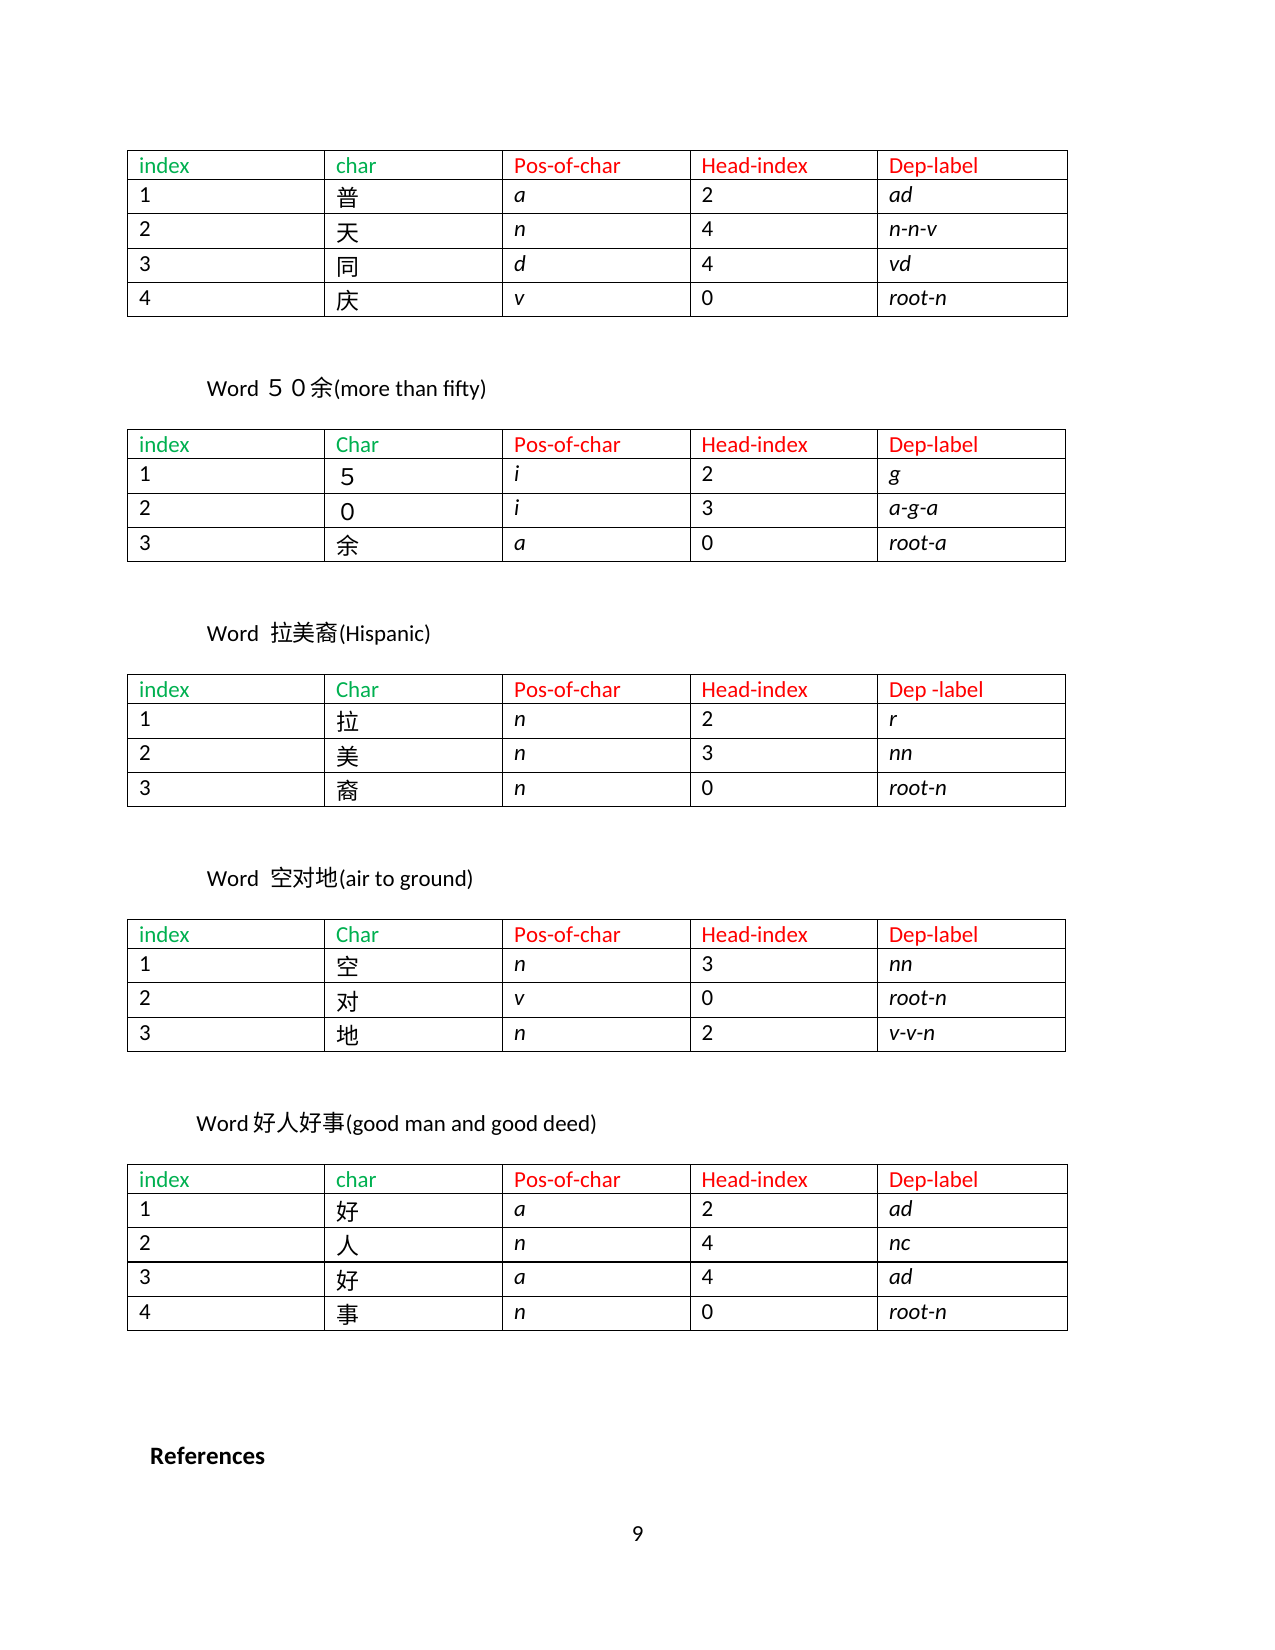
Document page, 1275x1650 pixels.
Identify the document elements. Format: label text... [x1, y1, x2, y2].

table_cell a-g-a [878, 494, 1065, 527]
table_cell ad [878, 180, 1067, 213]
table_cell 2 [691, 1194, 877, 1227]
table_cell 普 [325, 180, 502, 213]
text Word ５０余(more than fifty) [150, 370, 1125, 403]
table_cell i [503, 459, 690, 492]
table_cell v-v-n [878, 1018, 1065, 1051]
table_cell root-n [878, 1297, 1067, 1330]
table_cell 0 [691, 1297, 877, 1330]
table_cell n [503, 704, 690, 737]
table_header Pos-of-char [503, 151, 690, 179]
table_cell 2 [128, 1228, 324, 1261]
table_cell 3 [128, 528, 324, 561]
table_cell n [503, 739, 690, 772]
table_cell 2 [691, 180, 877, 213]
text References [150, 1440, 1125, 1470]
table_cell d [503, 249, 690, 282]
table_cell 庆 [325, 283, 502, 316]
table_cell 好 [325, 1263, 502, 1296]
table_header Char [325, 430, 502, 458]
table_cell root-a [878, 528, 1065, 561]
table_cell n-n-v [878, 214, 1067, 248]
table_cell 1 [128, 949, 324, 982]
table_cell 2 [128, 214, 324, 248]
table_cell 3 [128, 249, 324, 282]
table_cell 3 [691, 949, 877, 982]
table_cell 1 [128, 459, 324, 492]
table_cell ad [878, 1194, 1067, 1227]
table_cell 事 [325, 1297, 502, 1330]
table_cell 2 [691, 1018, 877, 1051]
table_header index [128, 920, 324, 948]
table_cell 4 [691, 249, 877, 282]
table_cell 0 [691, 528, 877, 561]
table_cell root-n [878, 983, 1065, 1017]
table_cell 好 [325, 1194, 502, 1227]
table_header Dep -label [878, 675, 1065, 703]
table_cell n [503, 949, 690, 982]
table_header Pos-of-char [503, 675, 690, 703]
table_cell a [503, 1194, 690, 1227]
table_cell root-n [878, 773, 1065, 806]
table_header char [325, 1165, 502, 1193]
table_cell i [503, 494, 690, 527]
table_cell 0 [691, 983, 877, 1017]
table_header Dep-label [878, 920, 1065, 948]
table_cell 0 [691, 283, 877, 316]
table_cell 4 [128, 283, 324, 316]
table_cell 2 [128, 739, 324, 772]
table_cell 4 [691, 1228, 877, 1261]
table_header Head-index [691, 1165, 877, 1193]
table_header Char [325, 675, 502, 703]
table_cell nn [878, 739, 1065, 772]
table_header index [128, 430, 324, 458]
table_cell 3 [691, 494, 877, 527]
table_cell a [503, 528, 690, 561]
table_header index [128, 1165, 324, 1193]
table_cell 3 [128, 1263, 324, 1296]
table_cell 地 [325, 1018, 502, 1051]
table_cell a [503, 180, 690, 213]
table_cell 拉 [325, 704, 502, 737]
table_cell 余 [325, 528, 502, 561]
table_header Head-index [691, 151, 877, 179]
table_cell 3 [128, 773, 324, 806]
table_cell nc [878, 1228, 1067, 1261]
table_cell n [503, 1228, 690, 1261]
table_header index [128, 675, 324, 703]
text Word 拉美裔(Hispanic) [150, 615, 1125, 648]
table_header char [325, 151, 502, 179]
table_cell 美 [325, 739, 502, 772]
table_cell r [878, 704, 1065, 737]
table_cell 0 [691, 773, 877, 806]
table_cell 天 [325, 214, 502, 248]
table_cell 2 [691, 459, 877, 492]
table_cell 1 [128, 180, 324, 213]
table_cell 1 [128, 1194, 324, 1227]
table_cell n [503, 1018, 690, 1051]
table_header Pos-of-char [503, 920, 690, 948]
table_cell 4 [691, 1263, 877, 1296]
table_header Pos-of-char [503, 430, 690, 458]
table_cell 1 [128, 704, 324, 737]
table_cell 3 [128, 1018, 324, 1051]
table_cell 同 [325, 249, 502, 282]
table_header Dep-label [878, 1165, 1067, 1193]
table_header Dep-label [878, 430, 1065, 458]
table_cell 4 [128, 1297, 324, 1330]
table_cell n [503, 1297, 690, 1330]
table_cell root-n [878, 283, 1067, 316]
table_cell a [503, 1263, 690, 1296]
table_header index [128, 151, 324, 179]
table_cell 2 [128, 494, 324, 527]
table_cell v [503, 283, 690, 316]
table_cell 4 [691, 214, 877, 248]
table_cell 对 [325, 983, 502, 1017]
table_cell 2 [128, 983, 324, 1017]
table_cell 2 [691, 704, 877, 737]
table_header Head-index [691, 430, 877, 458]
table_cell 空 [325, 949, 502, 982]
table_cell 人 [325, 1228, 502, 1261]
table_cell vd [878, 249, 1067, 282]
table_cell v [503, 983, 690, 1017]
text Word好人好事(good man and good deed) [150, 1105, 1125, 1138]
table_header Head-index [691, 675, 877, 703]
table_cell nn [878, 949, 1065, 982]
table_cell n [503, 773, 690, 806]
table_header Dep-label [878, 151, 1067, 179]
table_cell ad [878, 1263, 1067, 1296]
table_header Pos-of-char [503, 1165, 690, 1193]
table_cell n [503, 214, 690, 248]
table_header Head-index [691, 920, 877, 948]
table_cell ５ [325, 459, 502, 492]
text Word 空对地(air to ground) [150, 860, 1125, 893]
table_cell 3 [691, 739, 877, 772]
table_cell 裔 [325, 773, 502, 806]
table_header Char [325, 920, 502, 948]
table_cell ０ [325, 494, 502, 527]
table_cell g [878, 459, 1065, 492]
